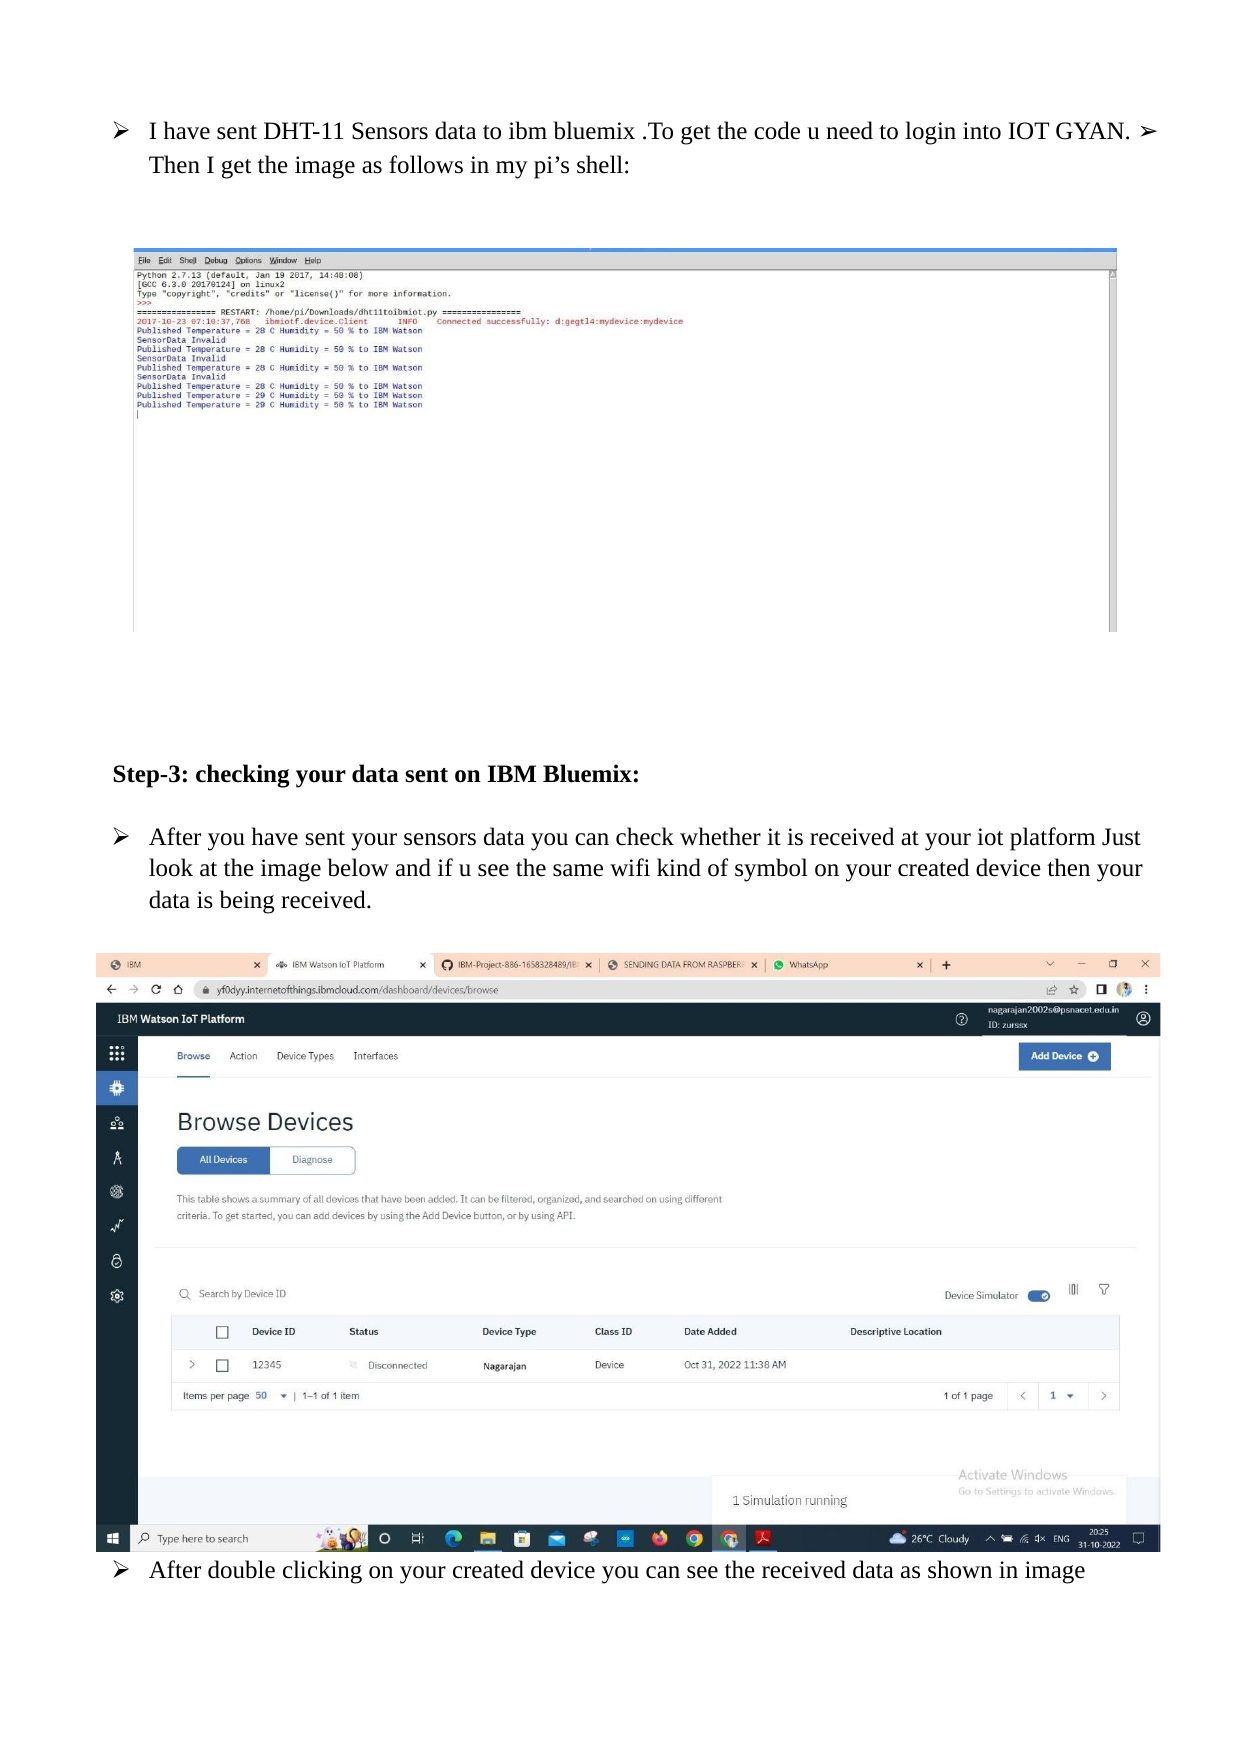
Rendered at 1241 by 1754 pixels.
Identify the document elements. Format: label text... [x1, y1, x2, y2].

list After double clicking on your created device you can see the received data as shown in image [111, 1555, 1165, 1583]
picture [133, 248, 1117, 632]
picture [96, 953, 1161, 1552]
list After you have sent your sensors data you can check whether it is received at your iot platform Just look at the image below and if u see the same wifi kind of symbol on your created device then your data is being received. [111, 822, 1165, 913]
text Step-3: checking your data sent on IBM Bluemix: [112, 759, 1172, 788]
list I have sent DHT-11 Sensors data to ibm bluemix .To get the code u need to login into IOT GYAN. ➢ Then I get the image as follows in my pi’s shell: [111, 113, 1165, 178]
